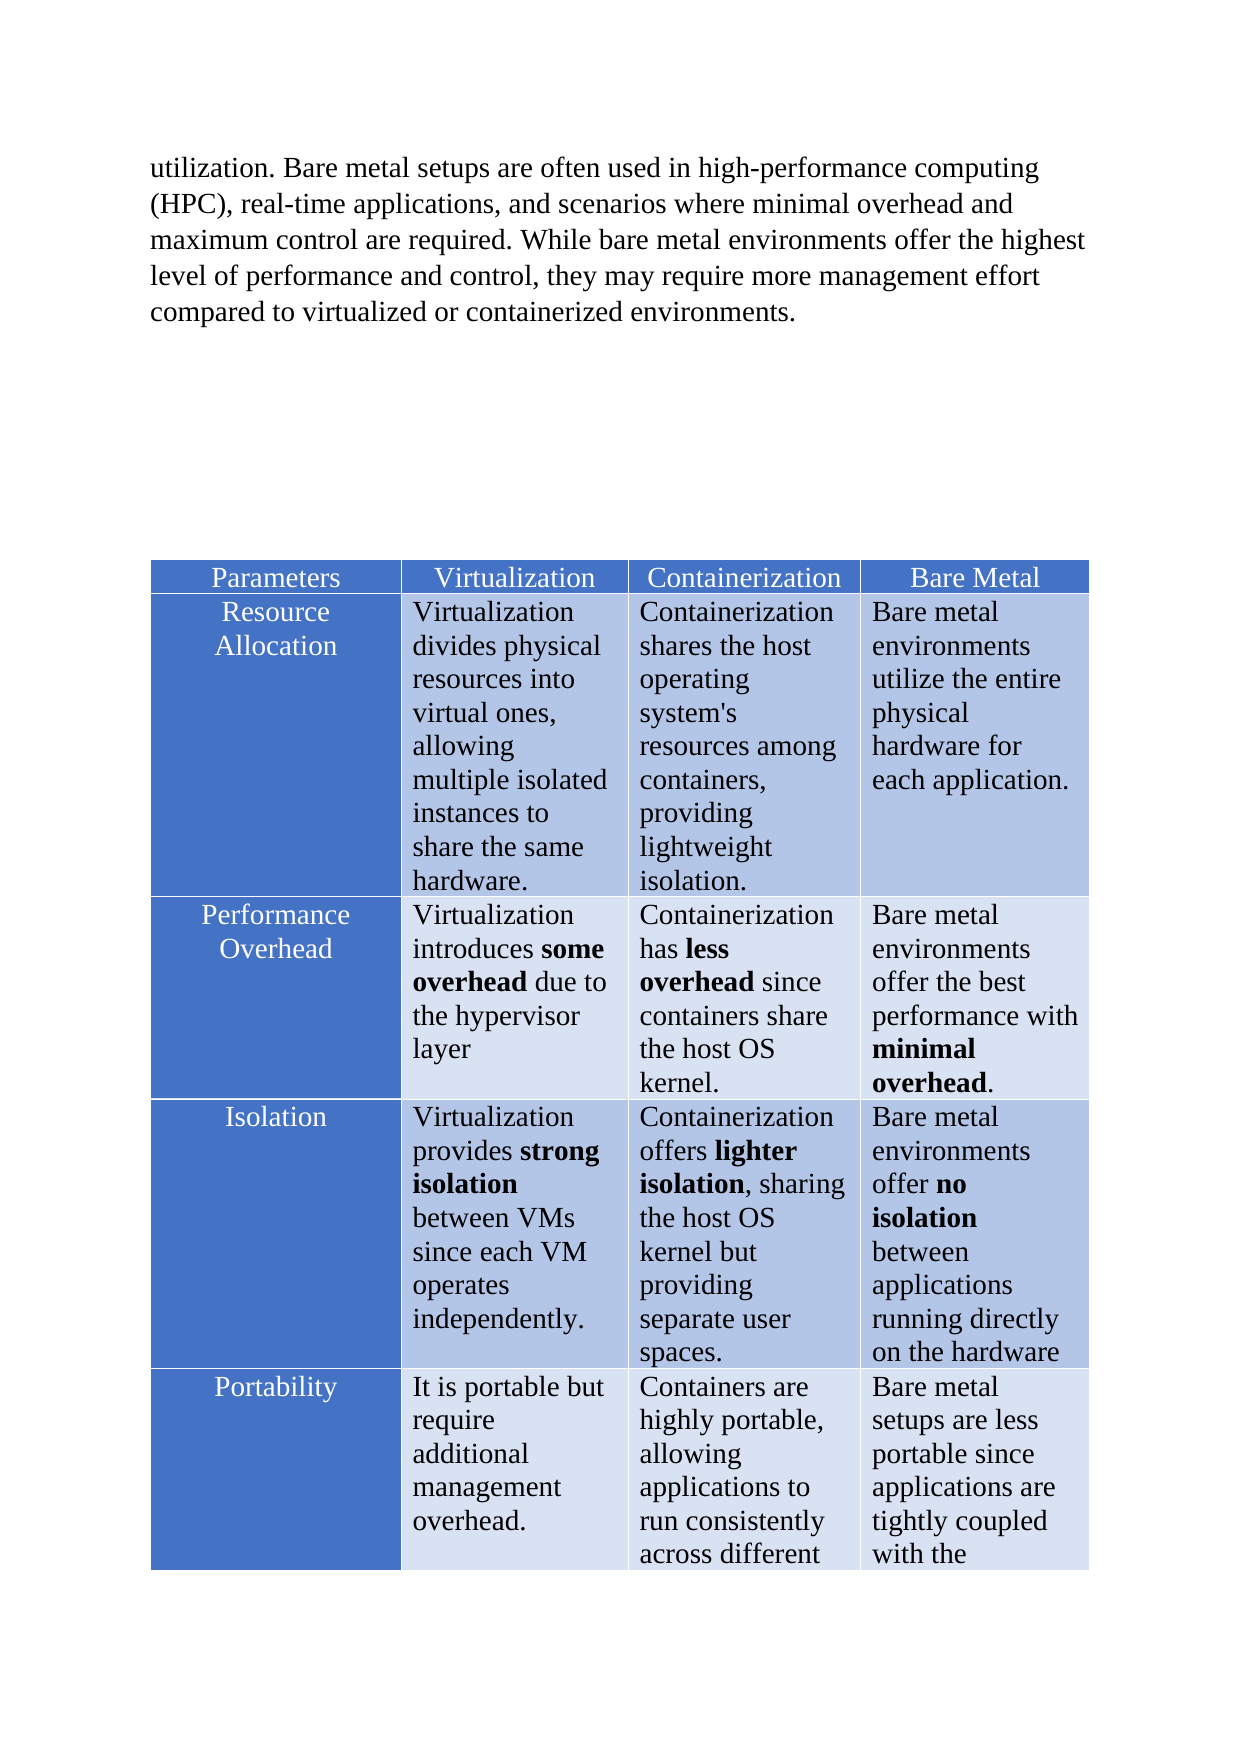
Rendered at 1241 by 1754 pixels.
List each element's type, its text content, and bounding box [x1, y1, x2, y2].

table_cell Virtualization provides strong isolation between VMs since each VM operates independently. [402, 1100, 628, 1368]
table_cell Resource Allocation [151, 594, 401, 896]
table_cell Bare metal environments utilize the entire physical hardware for each application. [861, 594, 1089, 896]
table_cell Containerization has less overhead since containers share the host OS kernel. [629, 897, 860, 1098]
table_cell Bare metal environments offer no isolation between applications running directly on the hardware [861, 1100, 1089, 1368]
table_cell Bare metal environments offer the best performance with minimal overhead. [861, 897, 1089, 1098]
table_cell Portability [151, 1369, 401, 1570]
table_cell Performance Overhead [151, 897, 401, 1098]
table_cell Containerization shares the host operating system's resources among containers, providing lightweight isolation. [629, 594, 860, 896]
table_cell Isolation [151, 1100, 401, 1368]
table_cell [629, 1369, 860, 1570]
table_header Virtualization [402, 560, 628, 593]
table_cell Virtualization divides physical resources into virtual ones, allowing multiple isolated instances to share the same hardware. [402, 594, 628, 896]
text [150, 150, 1090, 328]
table_header Containerization [629, 560, 860, 593]
table_header Parameters [151, 560, 401, 593]
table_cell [402, 1369, 628, 1570]
table_cell Virtualization introduces some overhead due to the hypervisor layer [402, 897, 628, 1098]
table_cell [861, 1369, 1089, 1570]
table_header Bare Metal [861, 560, 1089, 593]
table_cell Containerization offers lighter isolation, sharing the host OS kernel but providing separate user spaces. [629, 1100, 860, 1368]
